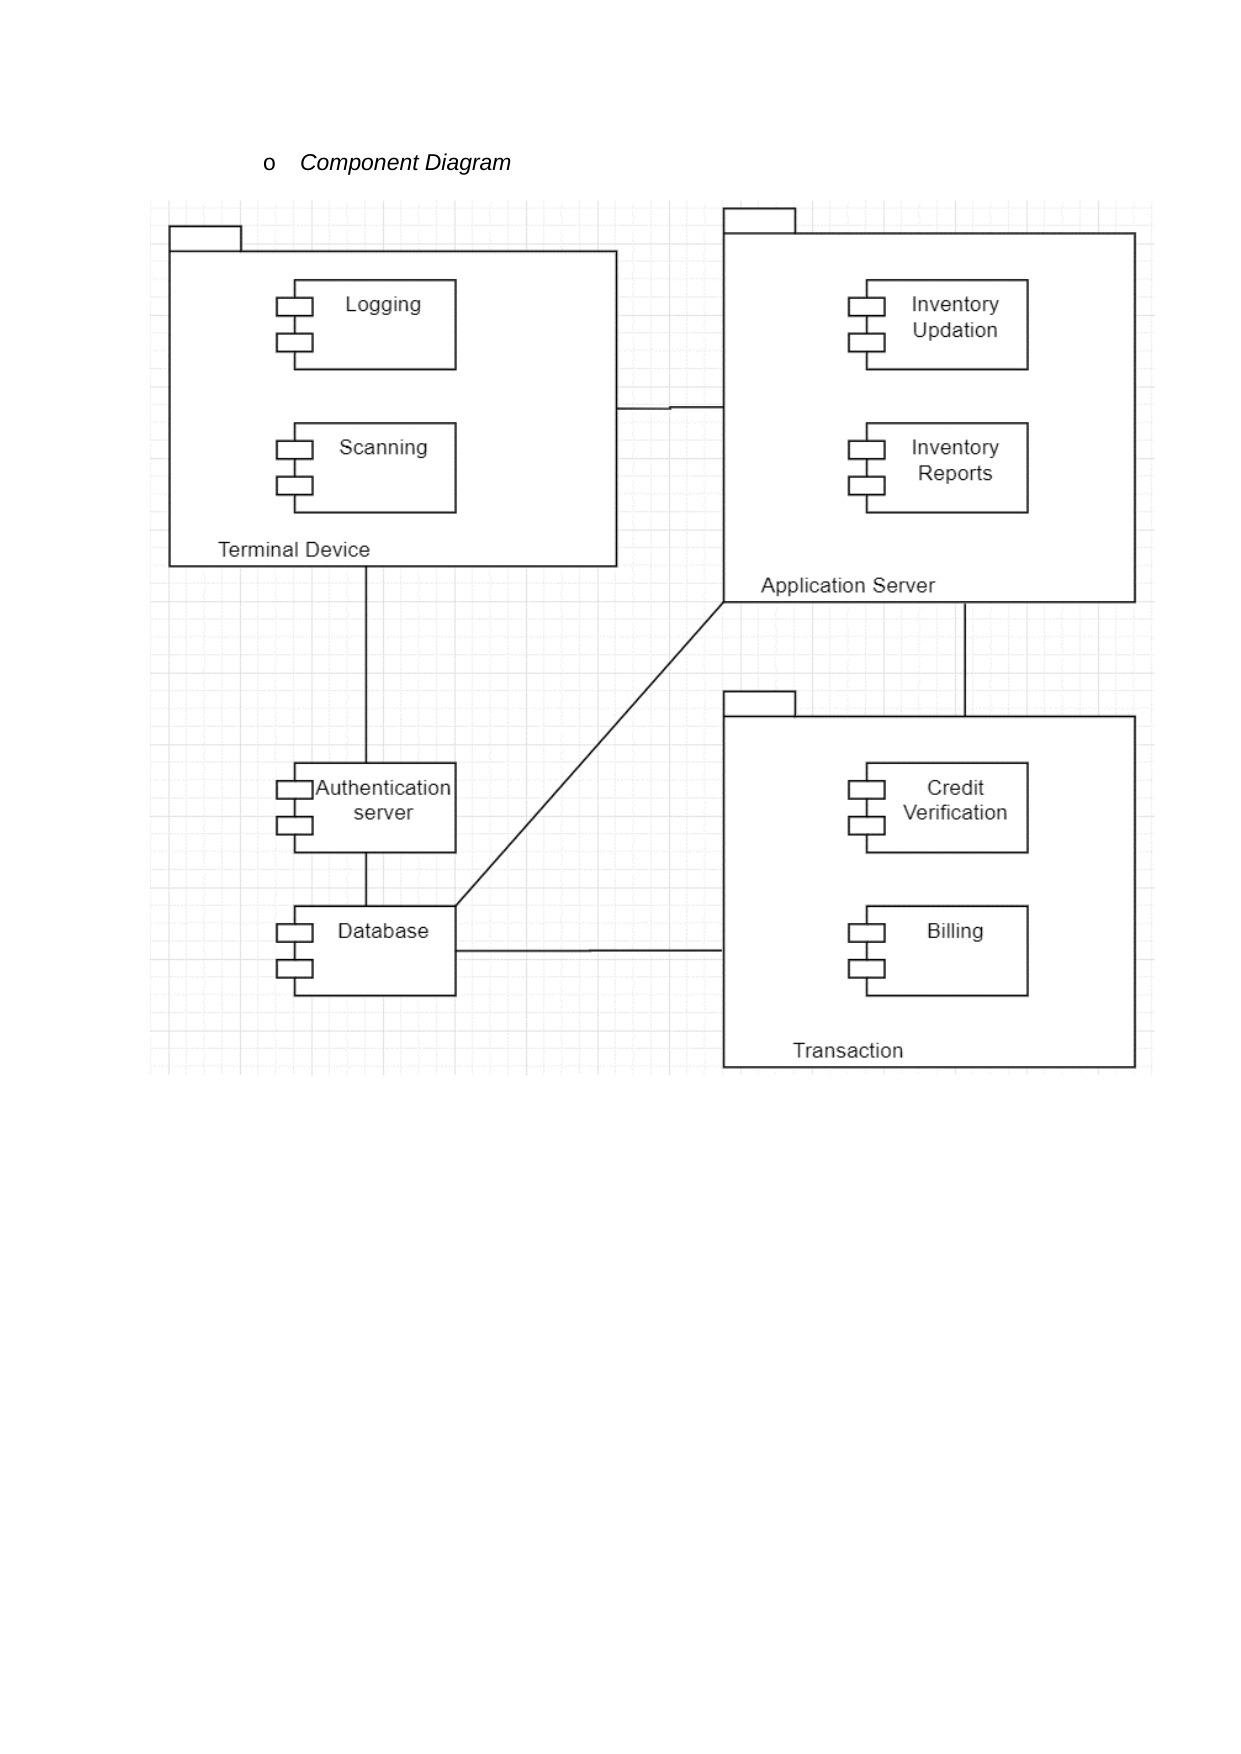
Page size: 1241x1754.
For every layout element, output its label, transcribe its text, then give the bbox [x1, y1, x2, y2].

picture [150, 200, 1155, 1075]
list Component Diagram [262, 150, 1090, 175]
